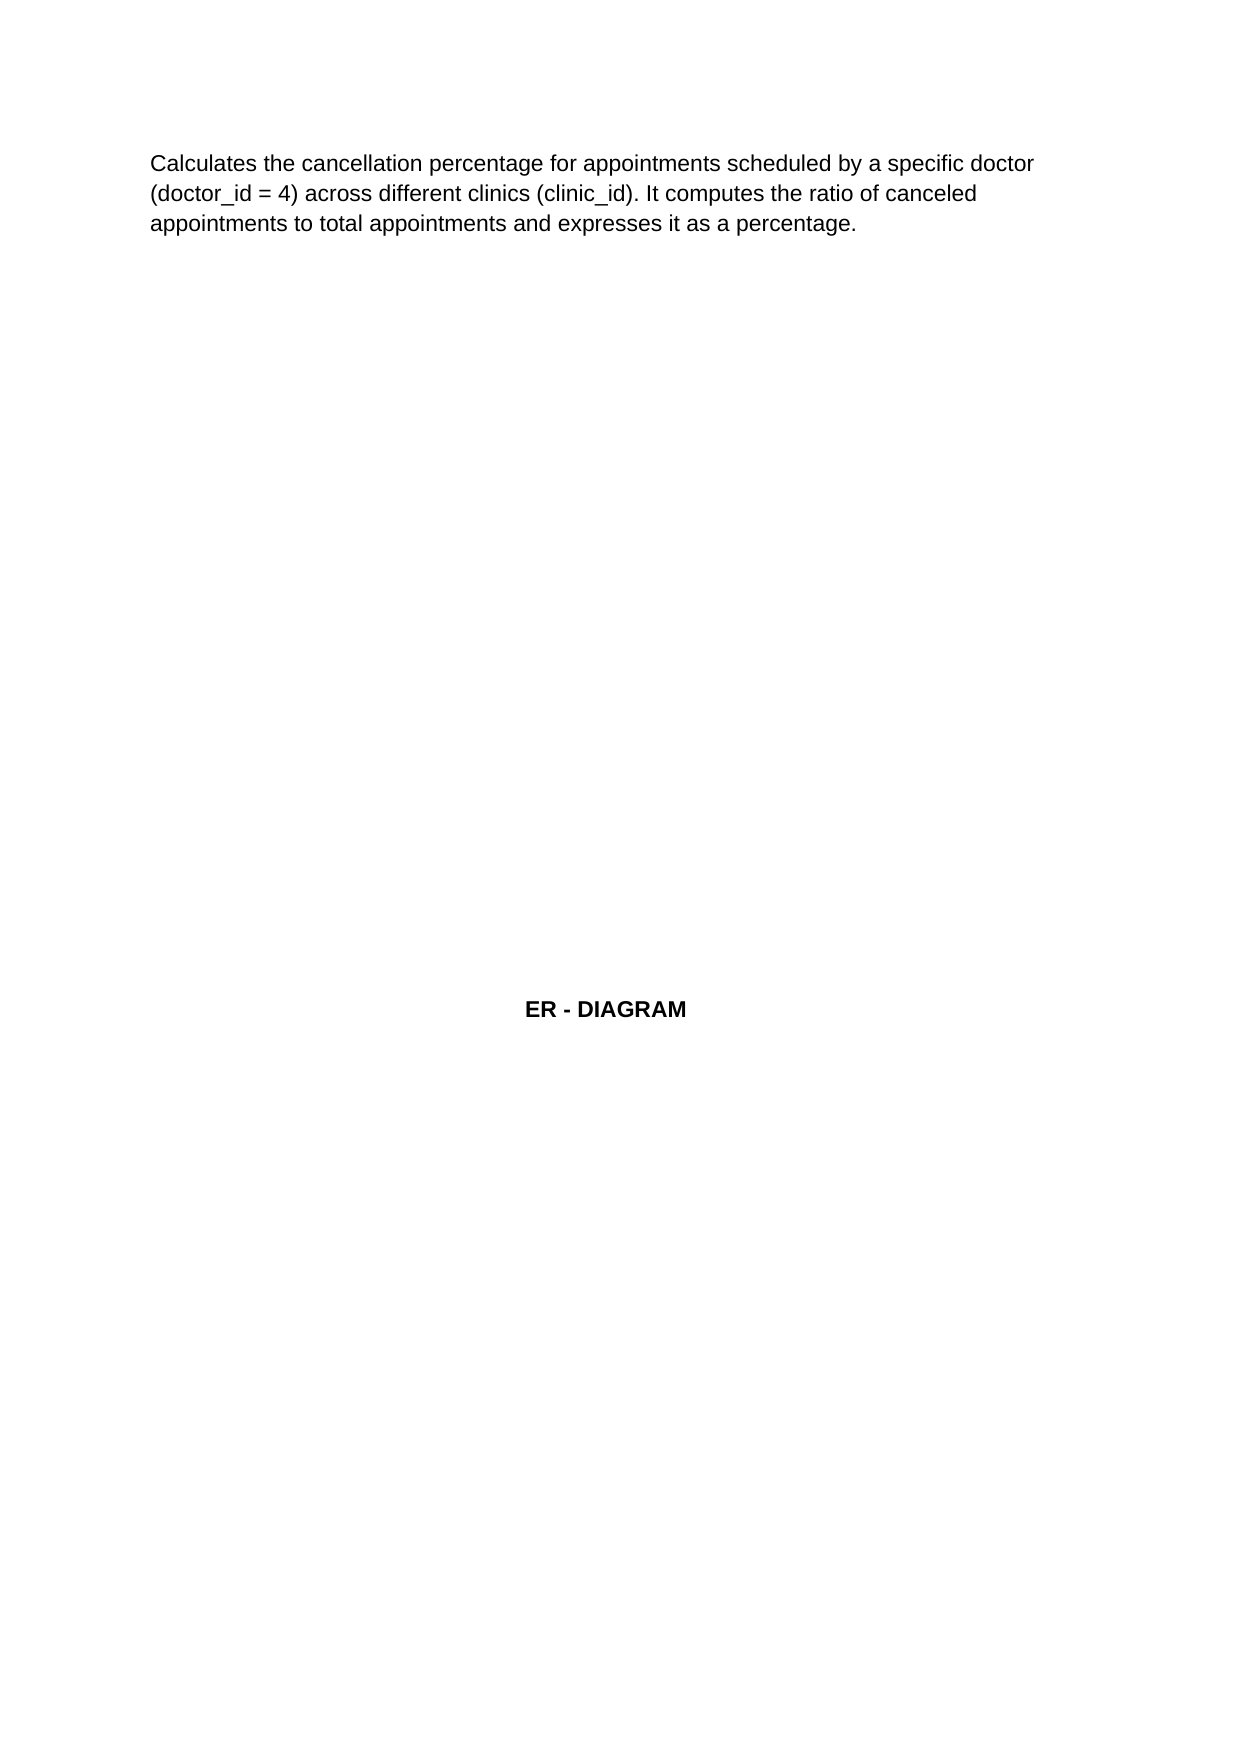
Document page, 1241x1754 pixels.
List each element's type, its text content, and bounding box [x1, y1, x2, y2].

text Calculates the cancellation percentage for appointments scheduled by a specific doctor (doctor_id = 4) across different clinics (clinic_id). It computes the ratio of canceled appointments to total appointments and expresses it as a percentage. [150, 150, 1090, 237]
text ER - DIAGRAM [450, 996, 1090, 1022]
